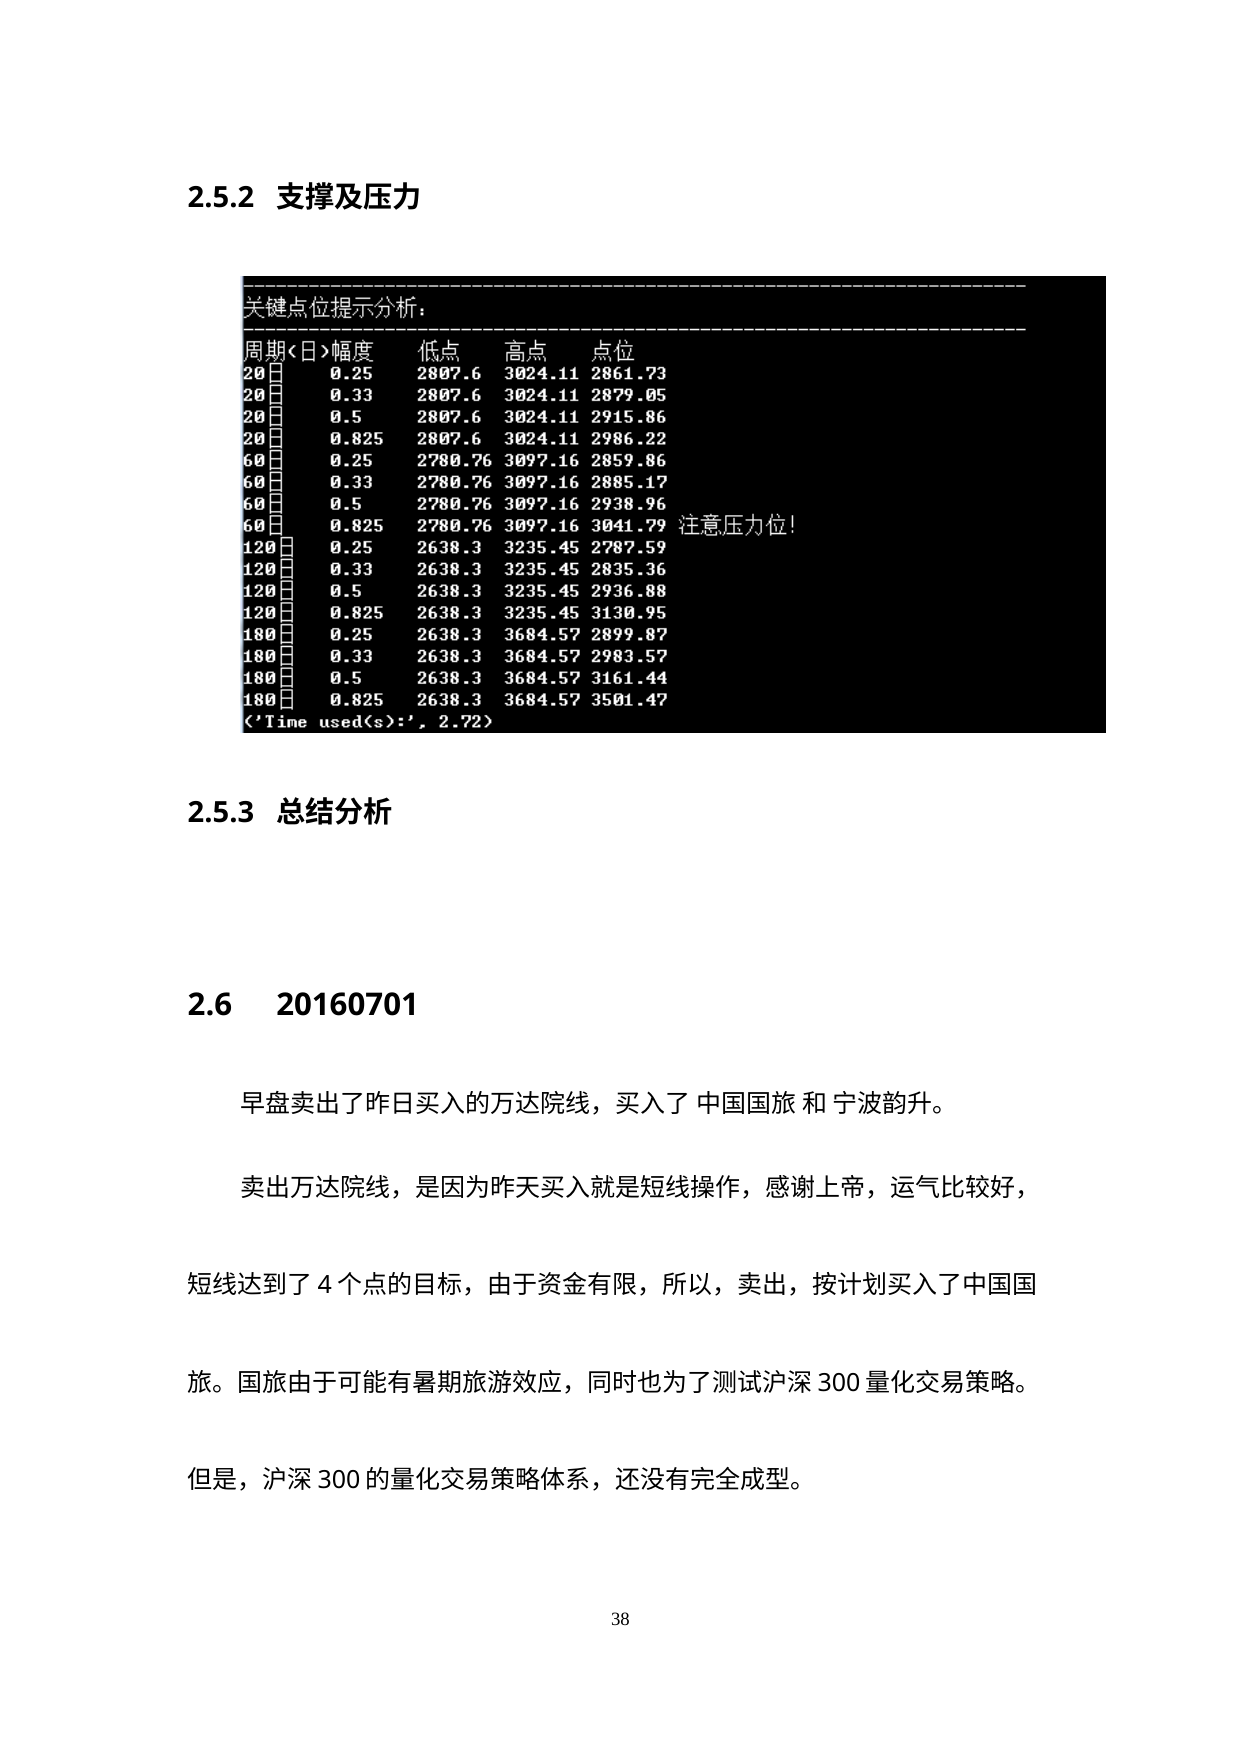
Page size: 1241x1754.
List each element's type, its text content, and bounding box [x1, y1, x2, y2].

subtitle 总结分析 [187, 778, 1053, 843]
subtitle 支撑及压力 [187, 162, 1053, 227]
picture [240, 276, 1106, 733]
text 早盘卖出了昨日买入的万达院线，买入了 中国国旅 和 宁波韵升。 [187, 1069, 1053, 1134]
subtitle 20160701 [187, 971, 1053, 1036]
text 卖出万达院线，是因为昨天买入就是短线操作，感谢上帝，运气比较好，短线达到了4个点的目标，由于资金有限，所以，卖出，按计划买入了中国国旅。国旅由于可能有暑期旅游效应，同时也为了测试沪深300量化交易策略。但是，沪深300的量化交易策略体系，还没有完全成型。 [187, 1153, 1053, 1510]
